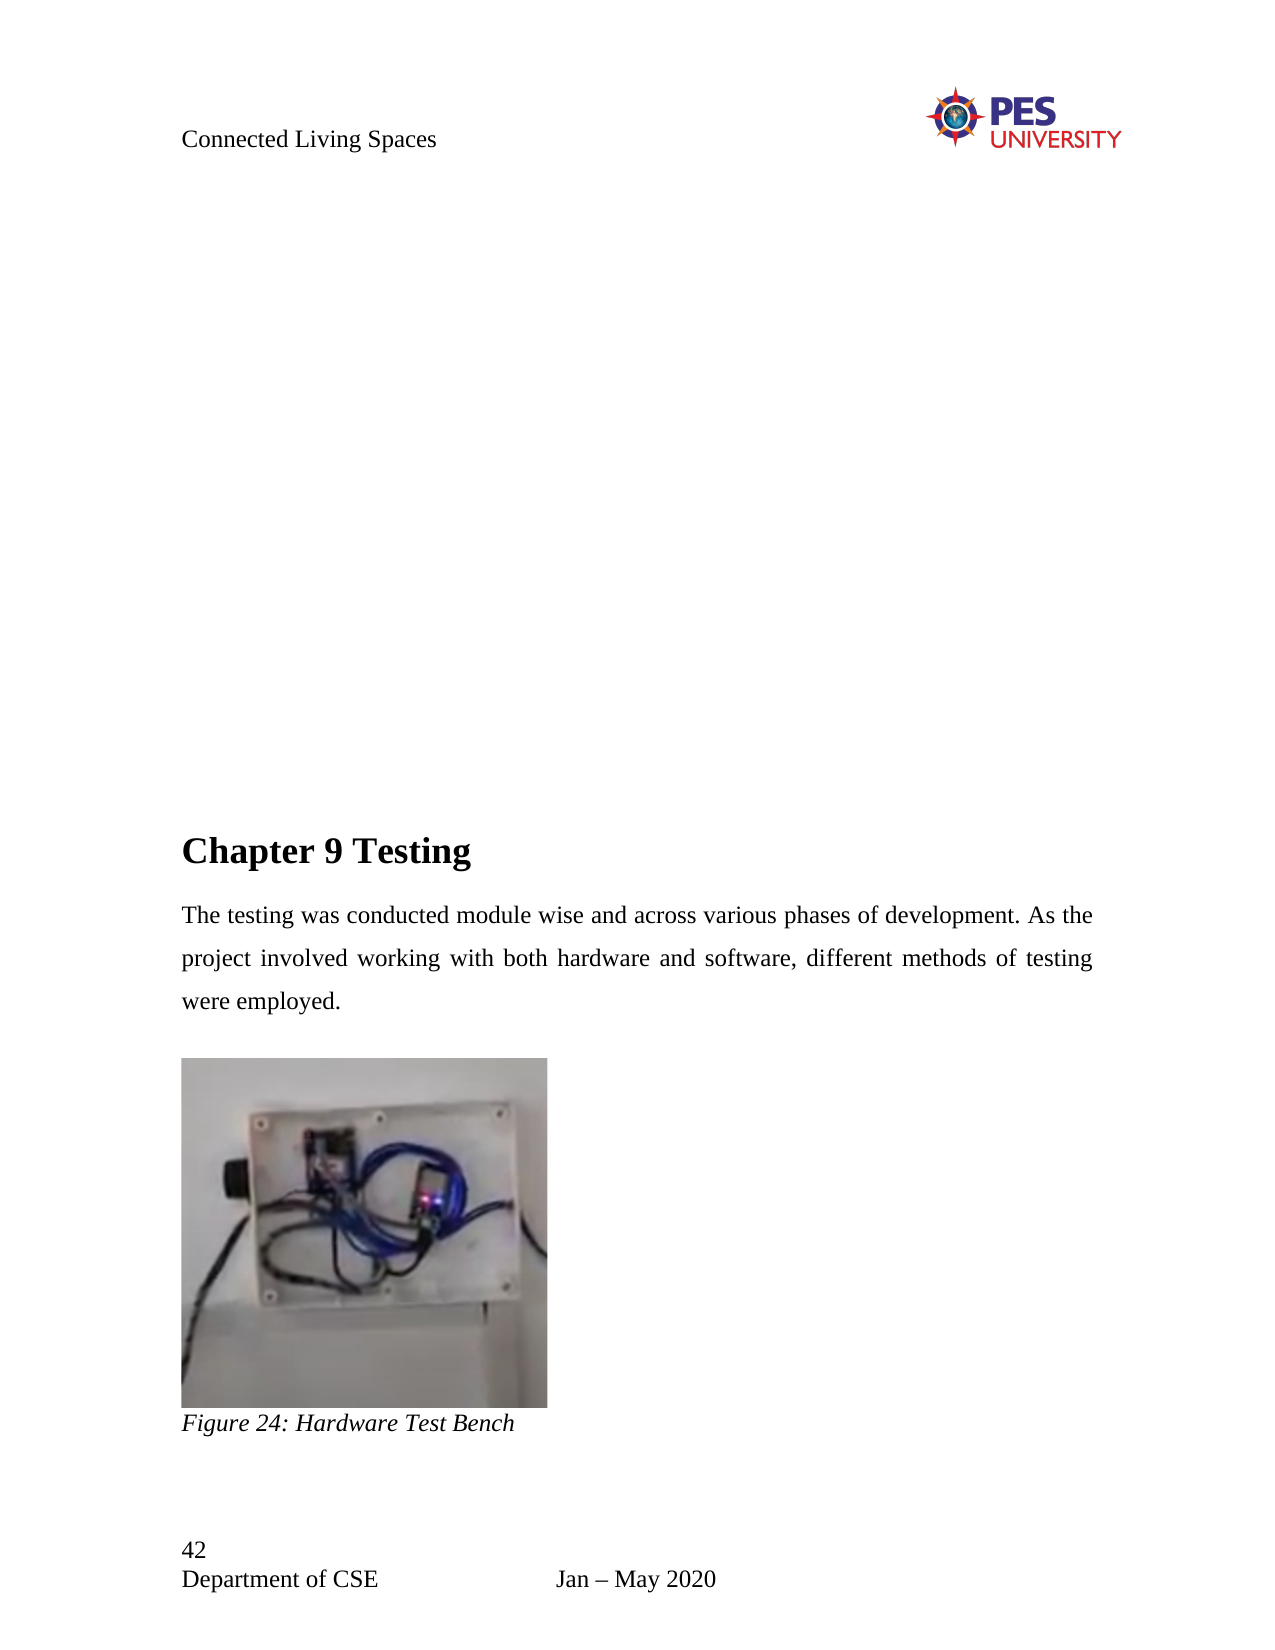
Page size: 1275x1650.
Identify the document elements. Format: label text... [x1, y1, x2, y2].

picture [925, 86, 1122, 148]
text Figure 24: Hardware Test Bench [181, 1408, 1093, 1436]
subtitle Chapter 9 Testing [181, 828, 1093, 871]
picture [181, 1058, 548, 1408]
text The testing was conducted module wise and across various phases of development. As the project involved working with both hardware and software, different methods of testing were employed. [181, 900, 1093, 1015]
